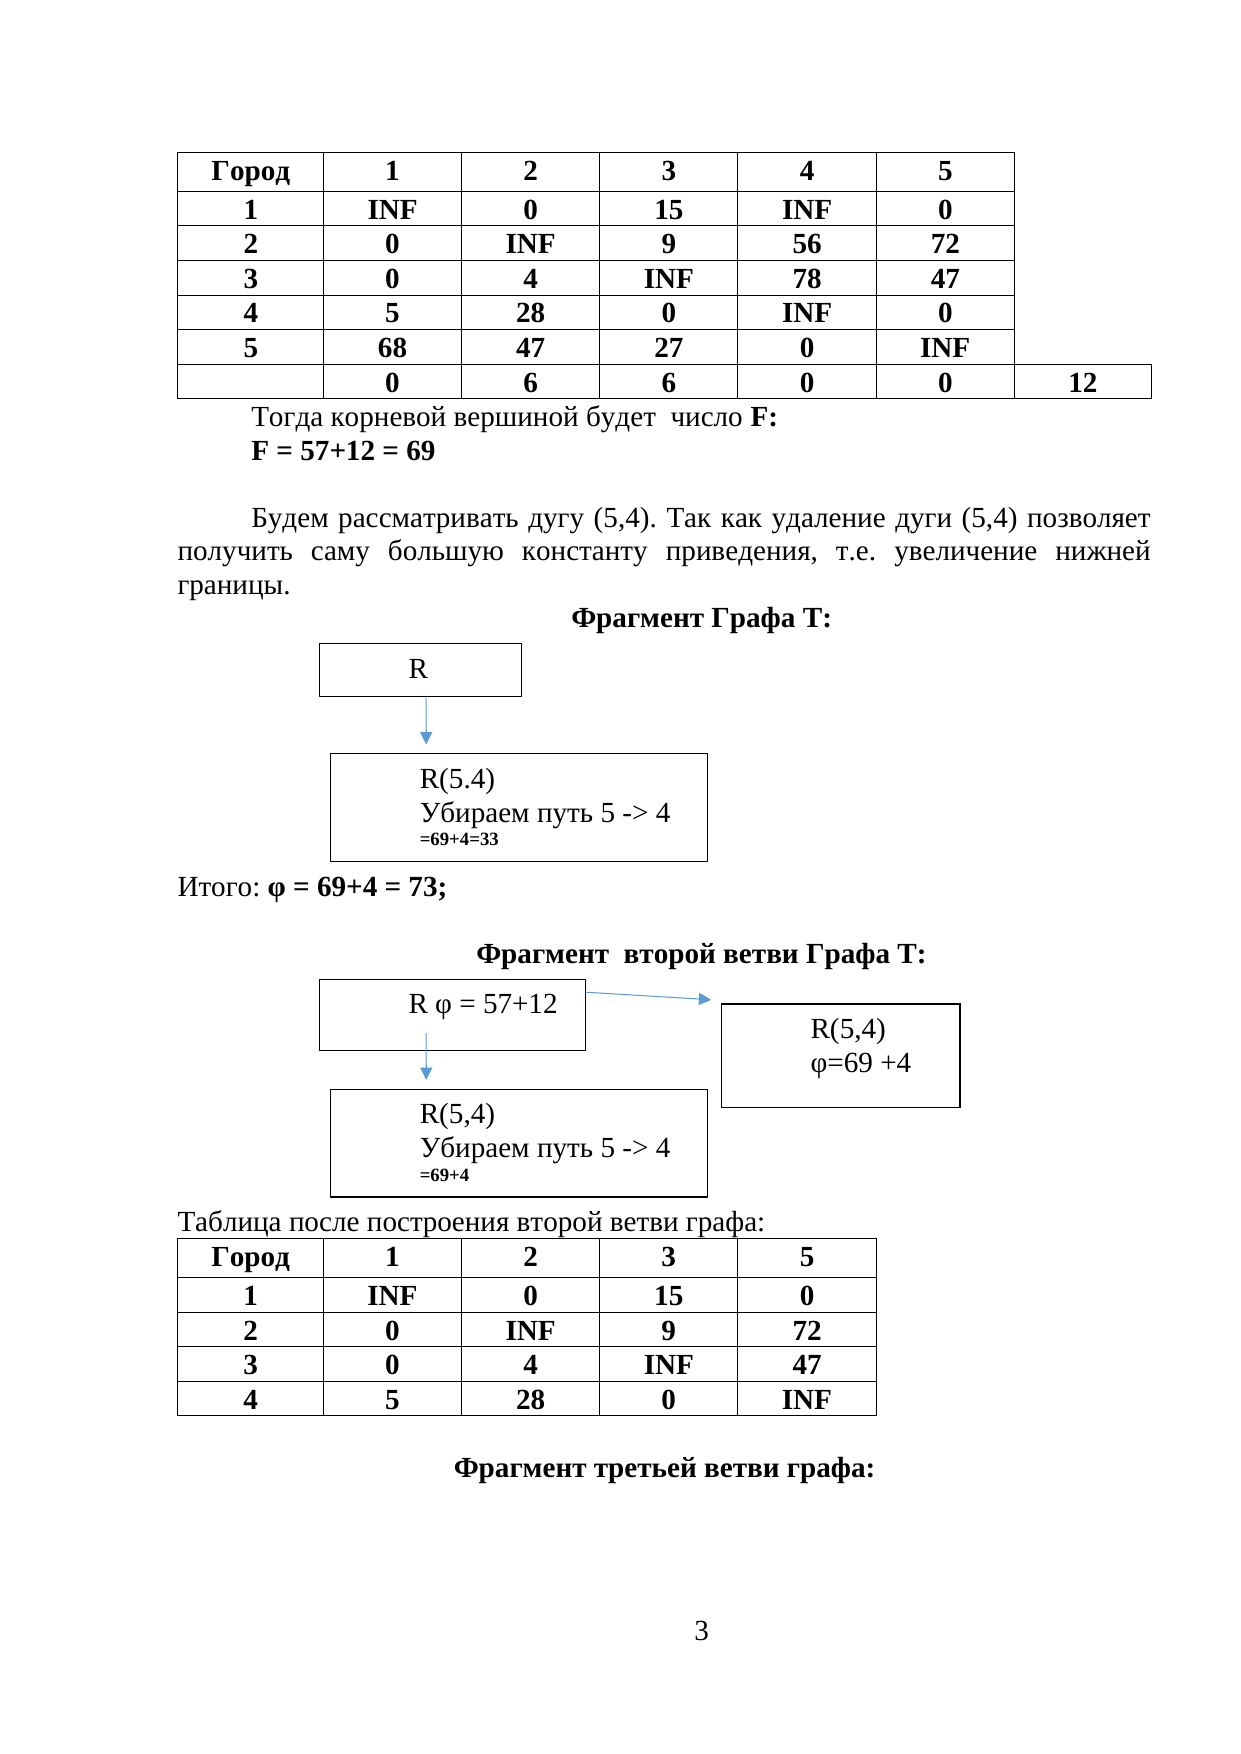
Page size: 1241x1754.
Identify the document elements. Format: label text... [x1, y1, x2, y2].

table_cell INF [877, 330, 1014, 364]
table_cell 0 [324, 261, 461, 294]
table_cell 2 [178, 226, 323, 260]
table_cell 0 [600, 296, 737, 329]
table_cell 6 [462, 365, 599, 398]
table_header 2 [462, 153, 599, 191]
table_cell INF [600, 1347, 737, 1381]
table_cell 28 [462, 1382, 599, 1415]
table_cell 47 [877, 261, 1014, 294]
table_header 2 [462, 1239, 599, 1277]
table_cell INF [738, 296, 876, 329]
text F = 57+12 = 69 [177, 433, 1152, 466]
table_cell INF [738, 192, 876, 225]
table_cell 1 [178, 192, 323, 225]
text Будем рассматривать дугу (5,4). Так как удаление дуги (5,4) позволяет получить саму большую константу приведения, т.е. увеличение нижней границы. [177, 500, 1152, 601]
table_cell 47 [462, 330, 599, 364]
table_cell 0 [324, 1347, 461, 1381]
table_cell 0 [324, 1313, 461, 1346]
table_cell [178, 365, 323, 398]
table_cell 0 [877, 296, 1014, 329]
table_cell 5 [324, 1382, 461, 1415]
table_cell 78 [738, 261, 876, 294]
table_cell 0 [738, 365, 876, 398]
table_cell 3 [178, 261, 323, 294]
table_cell INF [324, 192, 461, 225]
table_cell INF [462, 226, 599, 260]
text Таблица после построения второй ветви графа: [177, 1204, 1152, 1238]
table_header 3 [600, 1239, 737, 1277]
table_cell 4 [462, 1347, 599, 1381]
table_header Город [178, 153, 323, 191]
table_cell 15 [600, 192, 737, 225]
table_cell 0 [877, 365, 1014, 398]
table_cell INF [600, 261, 737, 294]
table_cell 47 [738, 1347, 876, 1381]
table_cell 4 [462, 261, 599, 294]
table_cell 0 [600, 1382, 737, 1415]
table_cell 28 [462, 296, 599, 329]
text Фрагмент третьей ветви графа: [177, 1450, 1152, 1483]
table_cell 12 [1015, 365, 1151, 398]
table_header 3 [600, 153, 737, 191]
text Итого: φ = 69+4 = 73; [177, 869, 1152, 902]
table_cell INF [462, 1313, 599, 1346]
table_header 5 [738, 1239, 876, 1277]
table_cell 0 [877, 192, 1014, 225]
table_cell 0 [738, 330, 876, 364]
table_cell 4 [178, 1382, 323, 1415]
text Тогда корневой вершиной будет число F: [177, 399, 1152, 433]
table_header 1 [324, 153, 461, 191]
table_cell 15 [600, 1278, 737, 1312]
table_cell 0 [462, 192, 599, 225]
table_cell 1 [178, 1278, 323, 1312]
table_cell 27 [600, 330, 737, 364]
table_cell 4 [178, 296, 323, 329]
table_cell INF [738, 1382, 876, 1415]
table_cell 0 [324, 365, 461, 398]
table_cell 9 [600, 226, 737, 260]
table_cell 6 [600, 365, 737, 398]
table_cell 0 [738, 1278, 876, 1312]
table_header Город [178, 1239, 323, 1277]
table_cell 72 [877, 226, 1014, 260]
table_cell 0 [462, 1278, 599, 1312]
table_header 5 [877, 153, 1014, 191]
table_cell 72 [738, 1313, 876, 1346]
table_cell 5 [324, 296, 461, 329]
table_cell INF [324, 1278, 461, 1312]
table_cell 56 [738, 226, 876, 260]
table_cell 9 [600, 1313, 737, 1346]
text Фрагмент Графа Т: [177, 601, 1152, 634]
table_cell 5 [178, 330, 323, 364]
table_cell 0 [324, 226, 461, 260]
table_header 1 [324, 1239, 461, 1277]
text Фрагмент второй ветви Графа Т: [177, 936, 1152, 969]
table_header 4 [738, 153, 876, 191]
table_cell 2 [178, 1313, 323, 1346]
table_cell 3 [178, 1347, 323, 1381]
table_cell 68 [324, 330, 461, 364]
